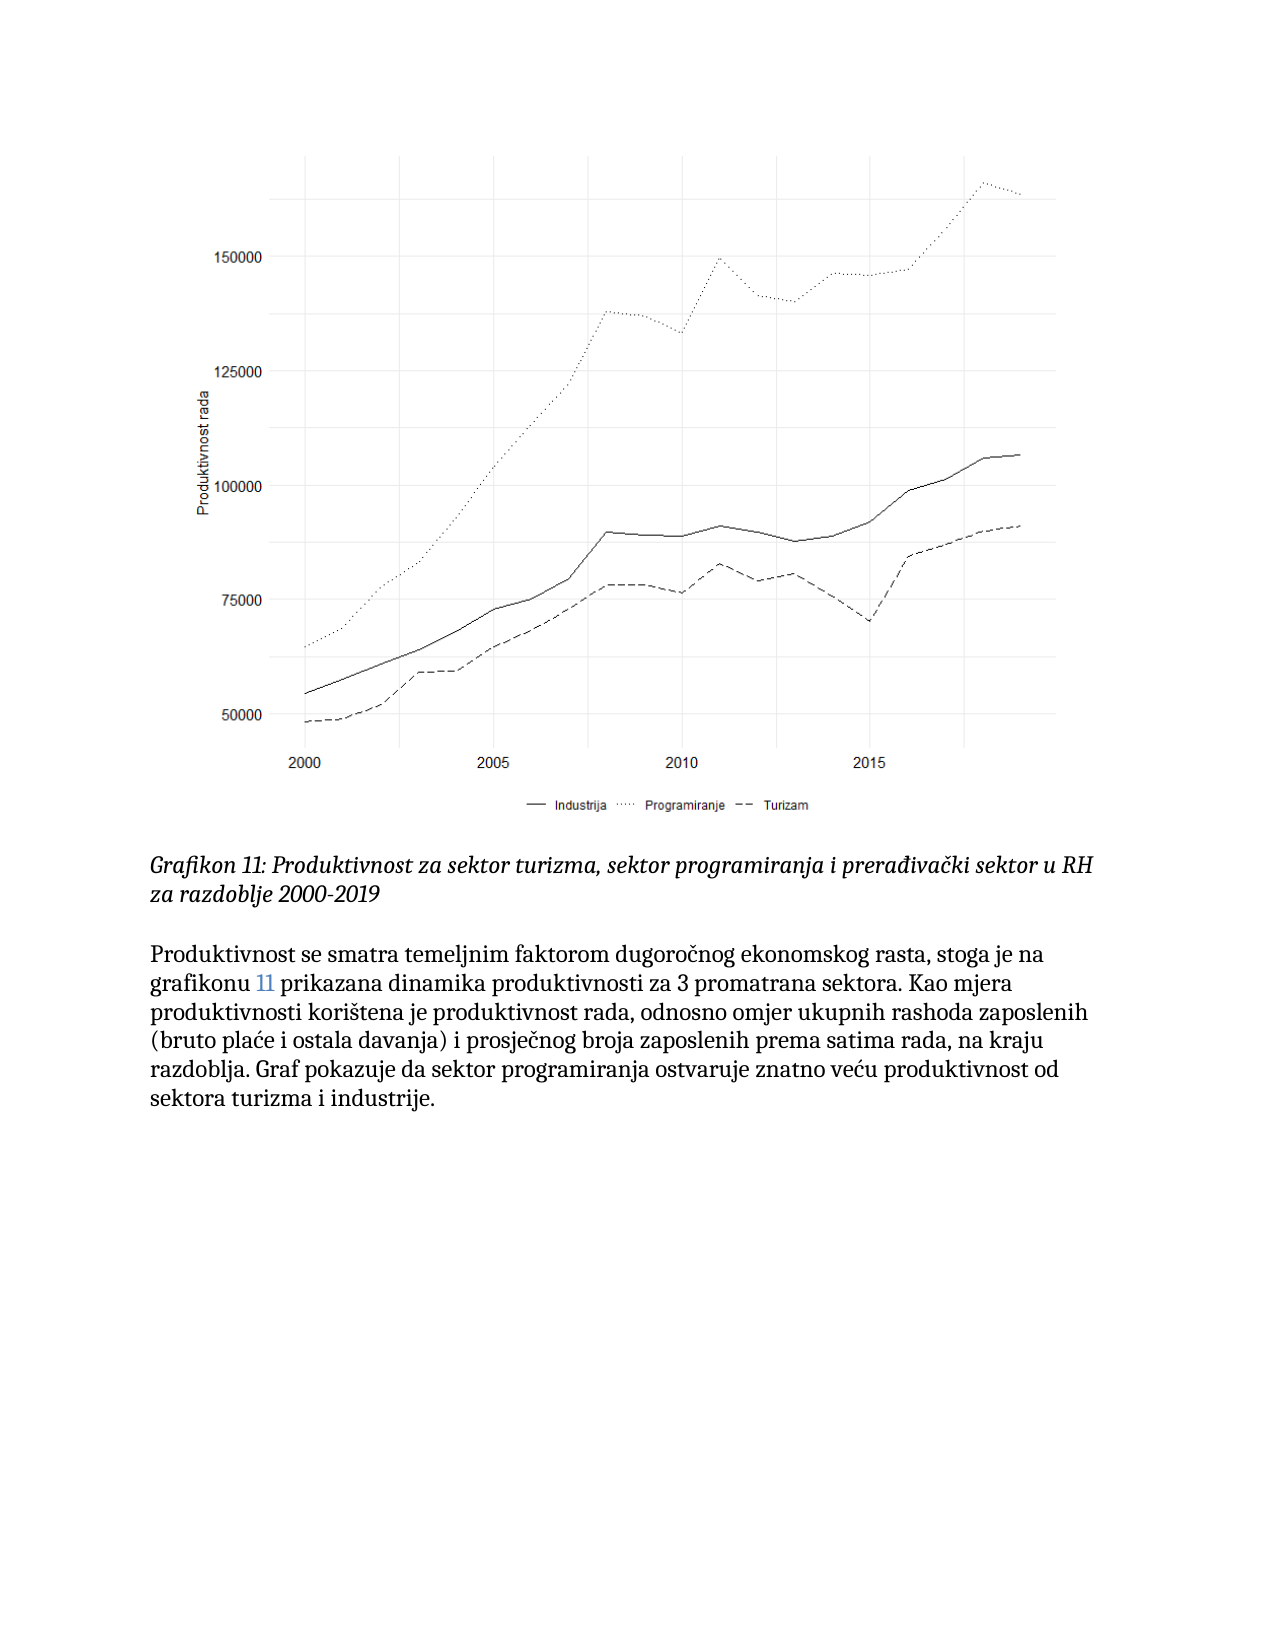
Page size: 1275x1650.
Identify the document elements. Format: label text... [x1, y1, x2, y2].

picture [188, 150, 1064, 831]
text Produktivnost se smatra temeljnim faktorom dugoročnog ekonomskog rasta, stoga je na grafikonu 11 prikazana dinamika produktivnosti za 3 promatrana sektora. Kao mjera produktivnosti korištena je produktivnost rada, odnosno omjer ukupnih rashoda zaposlenih (bruto plaće i ostala davanja) i prosječnog broja zaposlenih prema satima rada, na kraju razdoblja. Graf pokazuje da sektor programiranja ostvaruje znatno veću produktivnost od sektora turizma i industrije. [150, 940, 1125, 1113]
table_header Grafikon 11: Produktivnost za sektor turizma, sektor programiranja i prerađivački sektor u RH za razdoblje 2000-2019 [139, 150, 1114, 921]
